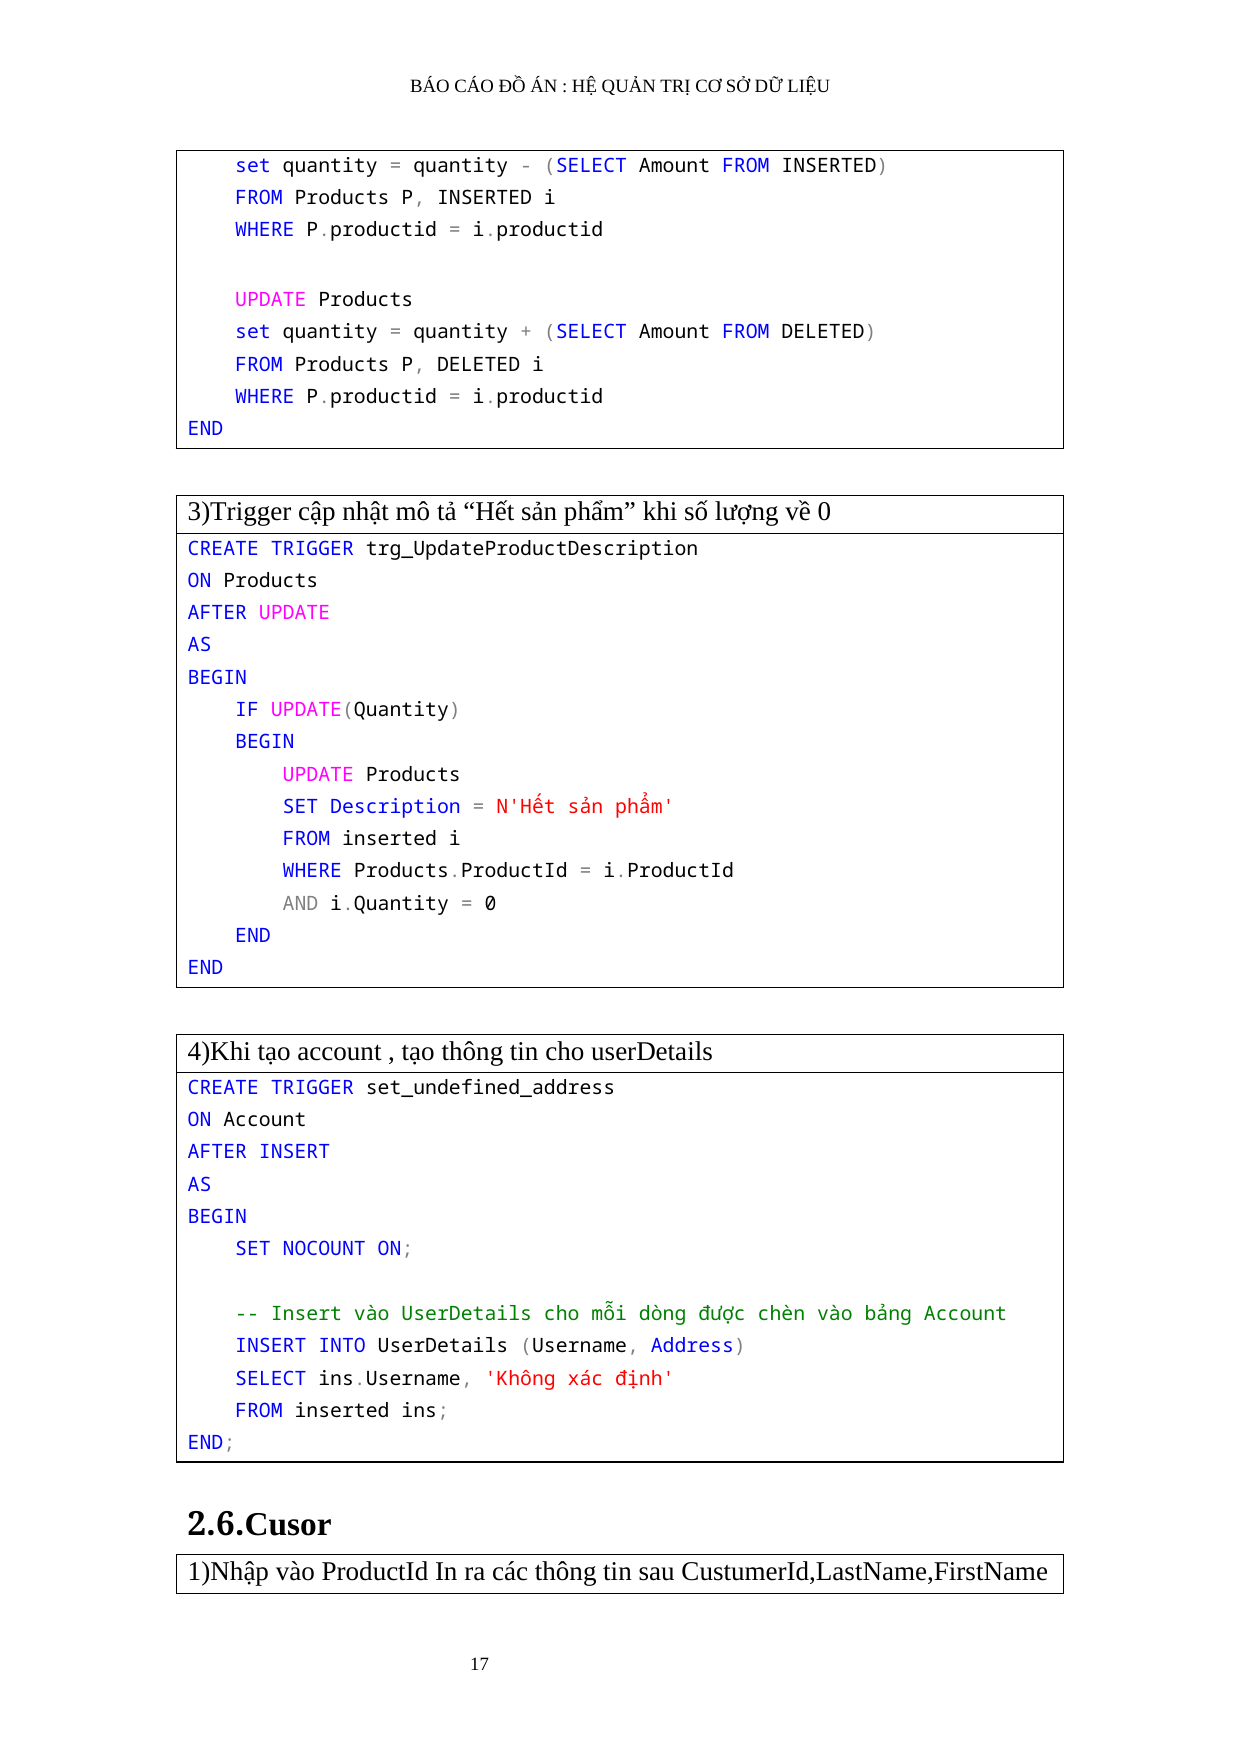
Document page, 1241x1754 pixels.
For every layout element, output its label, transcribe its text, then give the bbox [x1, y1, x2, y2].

table_cell CREATE TRIGGER set_undefined_address ON Account AFTER INSERT AS BEGIN SET NOCOUNT ON; -- Insert vào UserDetails cho mỗi dòng được chèn vào bảng Account INSERT INTO UserDetails (Username, Address) SELECT ins.Username, 'Không xác định' FROM inserted ins; END; [177, 1073, 1063, 1461]
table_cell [177, 151, 1063, 447]
table_header 1)Nhập vào ProductId In ra các thông tin sau CustumerId,LastName,FirstName [177, 1555, 1063, 1593]
table_cell CREATE TRIGGER trg_UpdateProductDescription ON Products AFTER UPDATE AS BEGIN IF UPDATE(Quantity) BEGIN UPDATE Products SET Description = N'Hết sản phẩm' FROM inserted i WHERE Products.ProductId = i.ProductId AND i.Quantity = 0 END END [177, 534, 1063, 987]
table_header 3)Trigger cập nhật mô tả “Hết sản phẩm” khi số lượng về 0 [177, 496, 1063, 533]
subtitle Cusor [187, 1500, 1053, 1545]
table_header 4)Khi tạo account , tạo thông tin cho userDetails [177, 1035, 1063, 1072]
